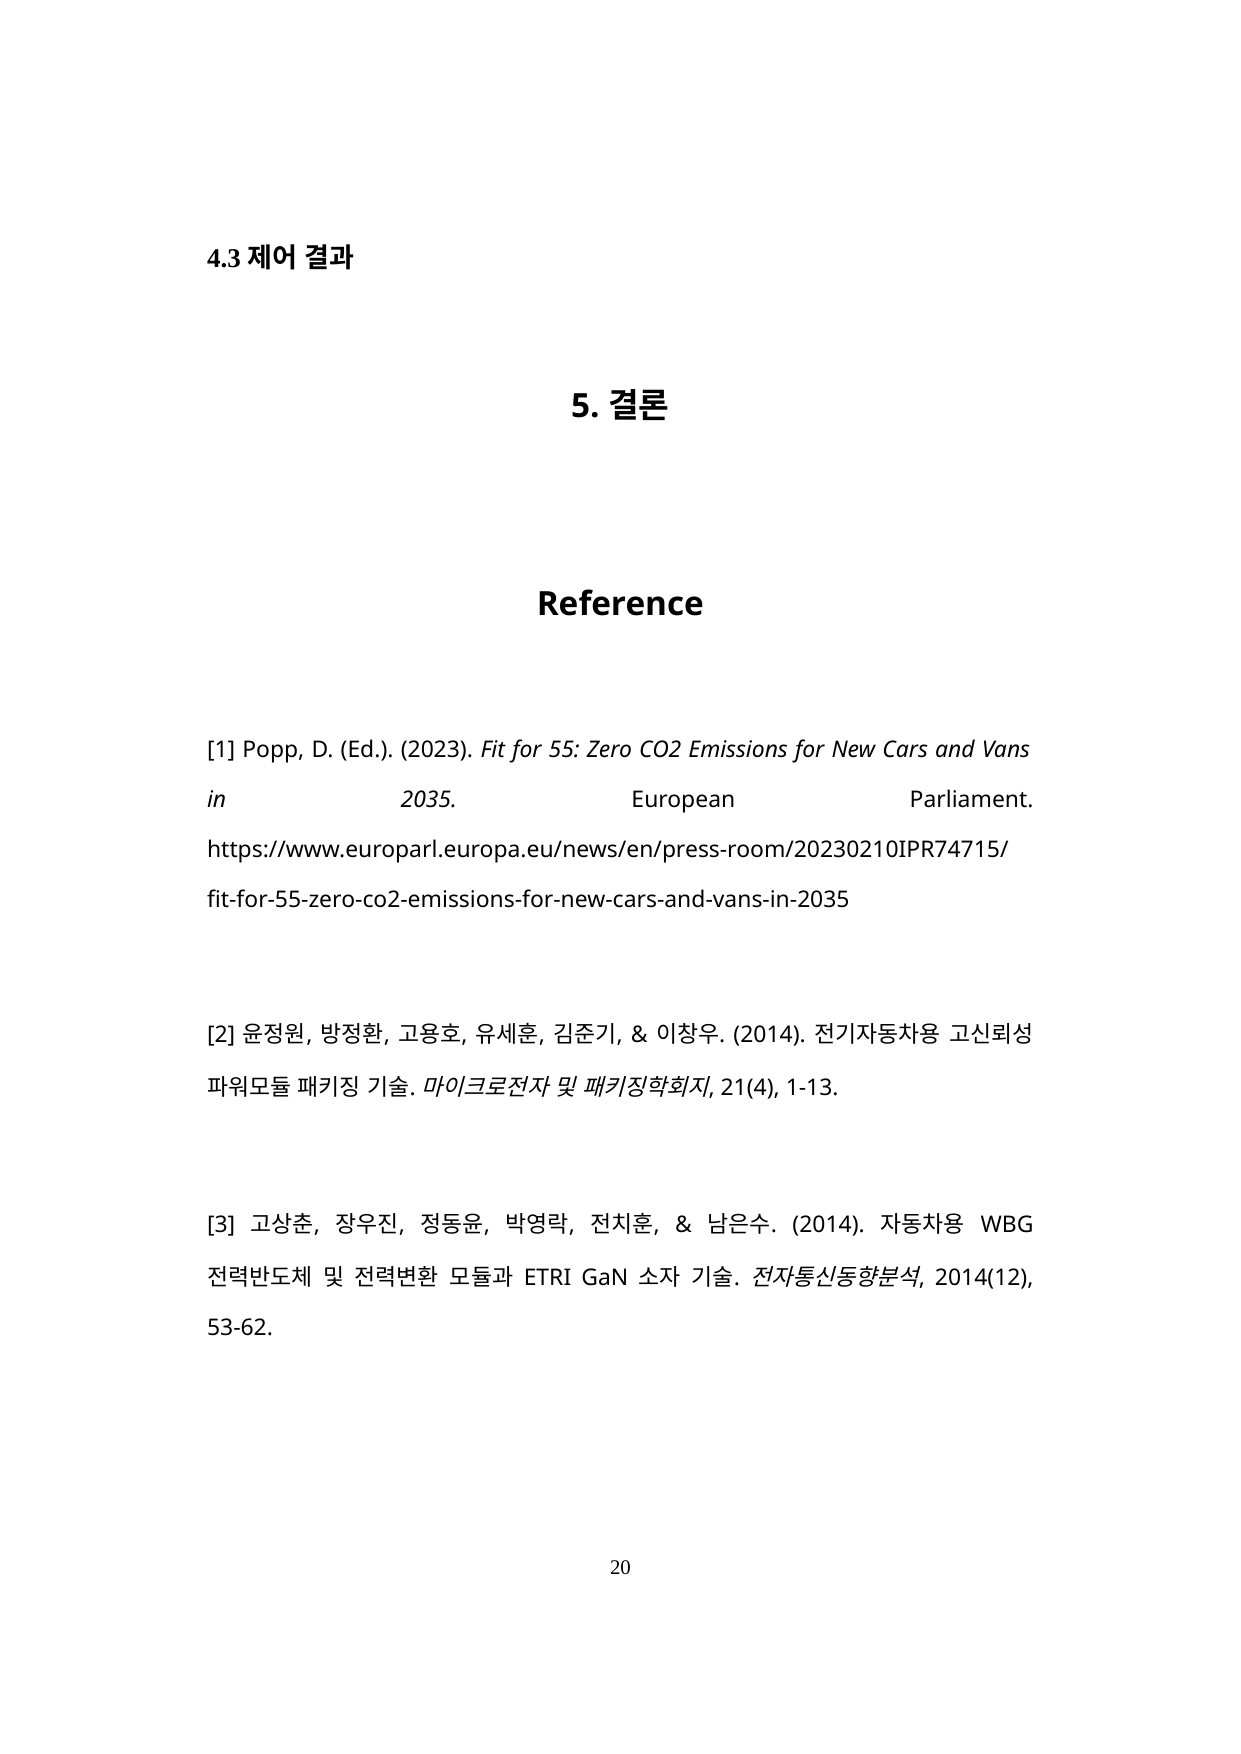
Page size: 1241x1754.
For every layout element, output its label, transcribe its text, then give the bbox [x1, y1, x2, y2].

text [3] 고상춘, 장우진, 정동윤, 박영락, 전치훈, & 남은수. (2014). 자동차용 WBG 전력반도체 및 전력변환 모듈과 ETRI GaN 소자 기술. 전자통신동향분석, 2014(12), 53-62. [207, 1206, 1033, 1342]
title 5. 결론 [207, 379, 1033, 428]
text [1] Popp, D. (Ed.). (2023). Fit for 55: Zero CO2 Emissions for New Cars and Vans in 2035. European Parliament. https://www.europarl.europa.eu/news/en/press-room/20230210IPR74715/fit-for-55-zero-co2-emissions-for-new-cars-and-vans-in-2035 [207, 732, 1033, 914]
title Reference [207, 579, 1033, 625]
text [2] 윤정원, 방정환, 고용호, 유세훈, 김준기, & 이창우. (2014). 전기자동차용 고신뢰성 파워모듈 패키징 기술. 마이크로전자 및 패키징학회지, 21(4), 1-13. [207, 1016, 1033, 1102]
subtitle 4.3 제어 결과 [207, 236, 1033, 276]
